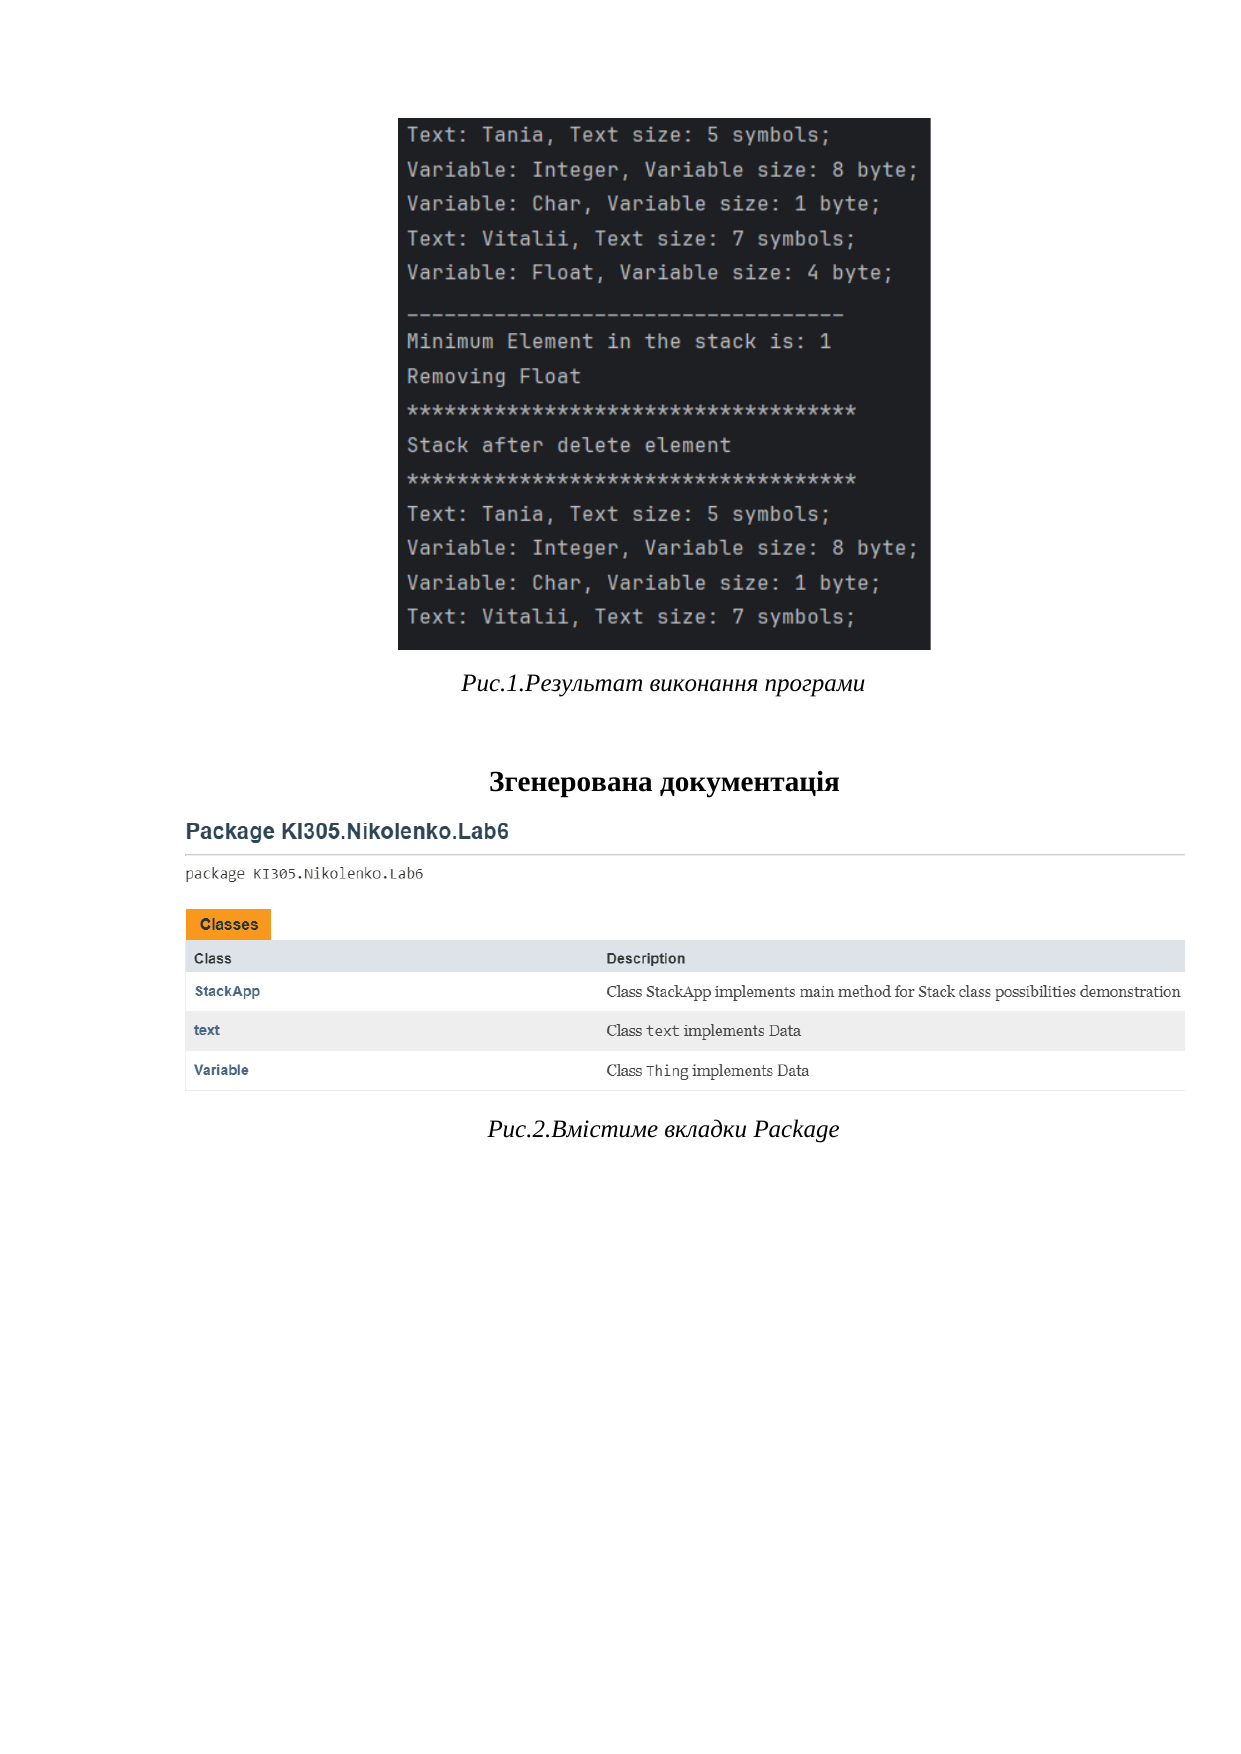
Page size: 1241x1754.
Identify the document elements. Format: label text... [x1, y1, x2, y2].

text Згенерована документація [177, 764, 1152, 797]
picture [177, 816, 1185, 1096]
text Рис.1.Результат виконання програми [177, 668, 1152, 697]
picture [398, 118, 931, 650]
text Рис.2.Вмістиме вкладки Package [177, 1114, 1152, 1143]
